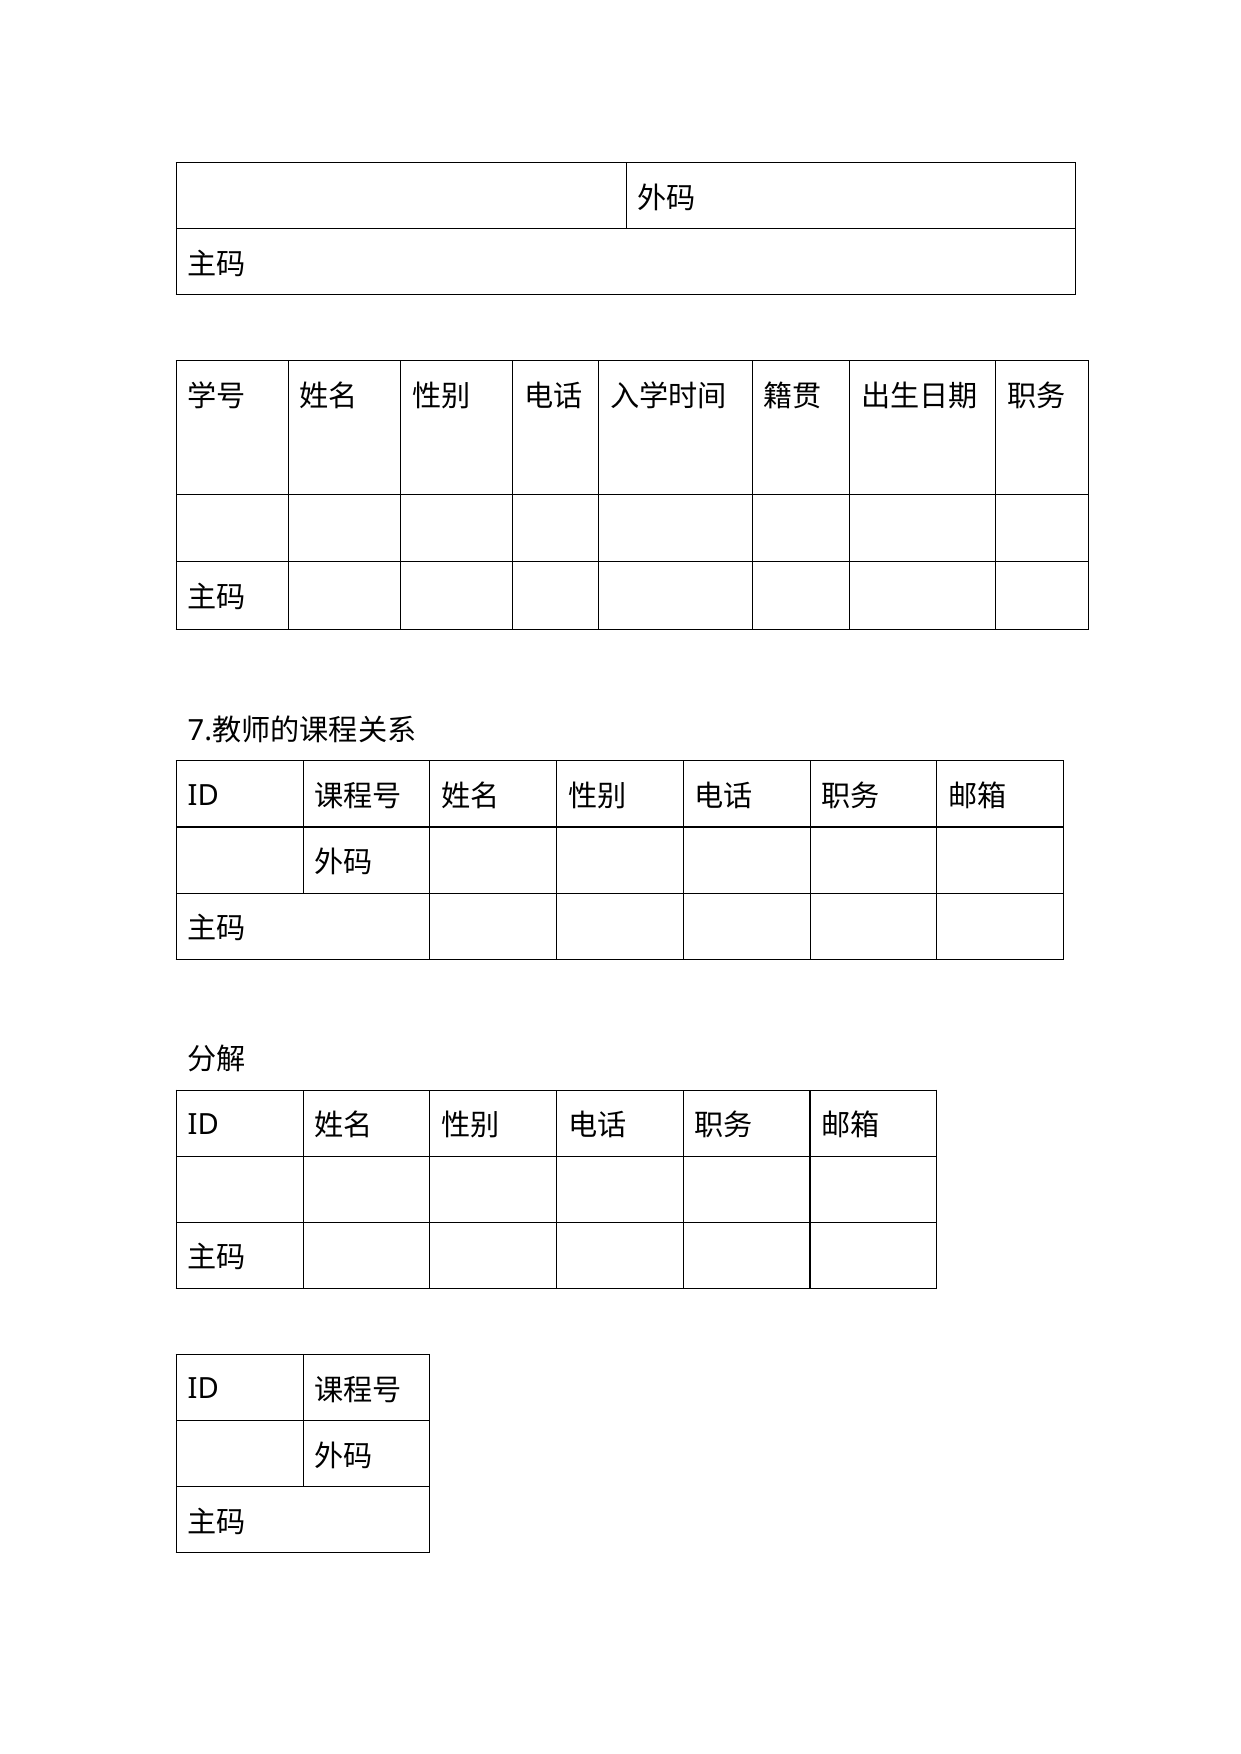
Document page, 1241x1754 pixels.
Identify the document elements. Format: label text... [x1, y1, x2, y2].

table_header 籍贯 [753, 361, 849, 494]
table_header 性别 [430, 1091, 556, 1156]
table_cell [557, 894, 683, 958]
table_header 姓名 [430, 761, 556, 826]
table_cell [937, 828, 1063, 892]
table_cell 主码 [177, 229, 1075, 294]
table_cell [177, 1421, 303, 1486]
table_cell [557, 1157, 683, 1222]
table_cell [401, 562, 512, 629]
table_header 姓名 [304, 1091, 429, 1156]
table_cell 外码 [627, 163, 1075, 228]
list 7.教师的课程关系 [187, 695, 1053, 760]
table_cell 主码 [177, 1223, 303, 1288]
table_header ID [177, 761, 303, 826]
table_cell [430, 1223, 556, 1288]
table_cell [513, 562, 598, 629]
table_cell [304, 1157, 429, 1222]
table_cell [513, 495, 598, 561]
table_cell [811, 1223, 936, 1288]
table_header 姓名 [289, 361, 400, 494]
table_header 邮箱 [937, 761, 1063, 826]
table_header 职务 [684, 1091, 809, 1156]
table_cell [557, 1223, 683, 1288]
table_cell [401, 495, 512, 561]
table_cell [811, 1157, 936, 1222]
table_cell [684, 1223, 809, 1288]
table_cell [557, 828, 683, 892]
table_header 课程号 [304, 1355, 429, 1420]
table_header 课程号 [304, 761, 429, 826]
table_header 邮箱 [811, 1091, 936, 1156]
table_cell [289, 562, 400, 629]
table_cell [430, 894, 556, 958]
table_cell [289, 495, 400, 561]
table_header ID [177, 1355, 303, 1420]
table_header 入学时间 [599, 361, 752, 494]
table_cell 主码 [177, 894, 429, 958]
table_cell [430, 1157, 556, 1222]
table_cell [684, 828, 810, 892]
table_header ID [177, 1091, 303, 1156]
table_header 学号 [177, 361, 288, 494]
table_cell [177, 828, 303, 892]
list 分解 [187, 1024, 1053, 1089]
table_cell [753, 562, 849, 629]
table_cell 主码 [177, 1487, 429, 1552]
table_cell 外码 [304, 828, 429, 892]
table_cell [304, 1223, 429, 1288]
table_cell [599, 562, 752, 629]
table_cell [937, 894, 1063, 958]
table_header 职务 [811, 761, 936, 826]
table_cell [177, 1157, 303, 1222]
table_cell [996, 495, 1088, 561]
table_cell [811, 828, 936, 892]
table_cell [430, 828, 556, 892]
table_cell 外码 [304, 1421, 429, 1486]
table_header 电话 [513, 361, 598, 494]
table_cell [996, 562, 1088, 629]
table_cell [850, 562, 995, 629]
table_cell 主码 [177, 562, 288, 629]
table_header 电话 [557, 1091, 683, 1156]
table_header 职务 [996, 361, 1088, 494]
table_cell [684, 1157, 809, 1222]
table_cell [811, 894, 936, 958]
table_cell [599, 495, 752, 561]
table_header 性别 [557, 761, 683, 826]
table_cell [177, 163, 626, 228]
table_header 电话 [684, 761, 810, 826]
table_cell [684, 894, 810, 958]
table_header 出生日期 [850, 361, 995, 494]
table_header 性别 [401, 361, 512, 494]
table_cell [850, 495, 995, 561]
table_cell [177, 495, 288, 561]
table_cell [753, 495, 849, 561]
